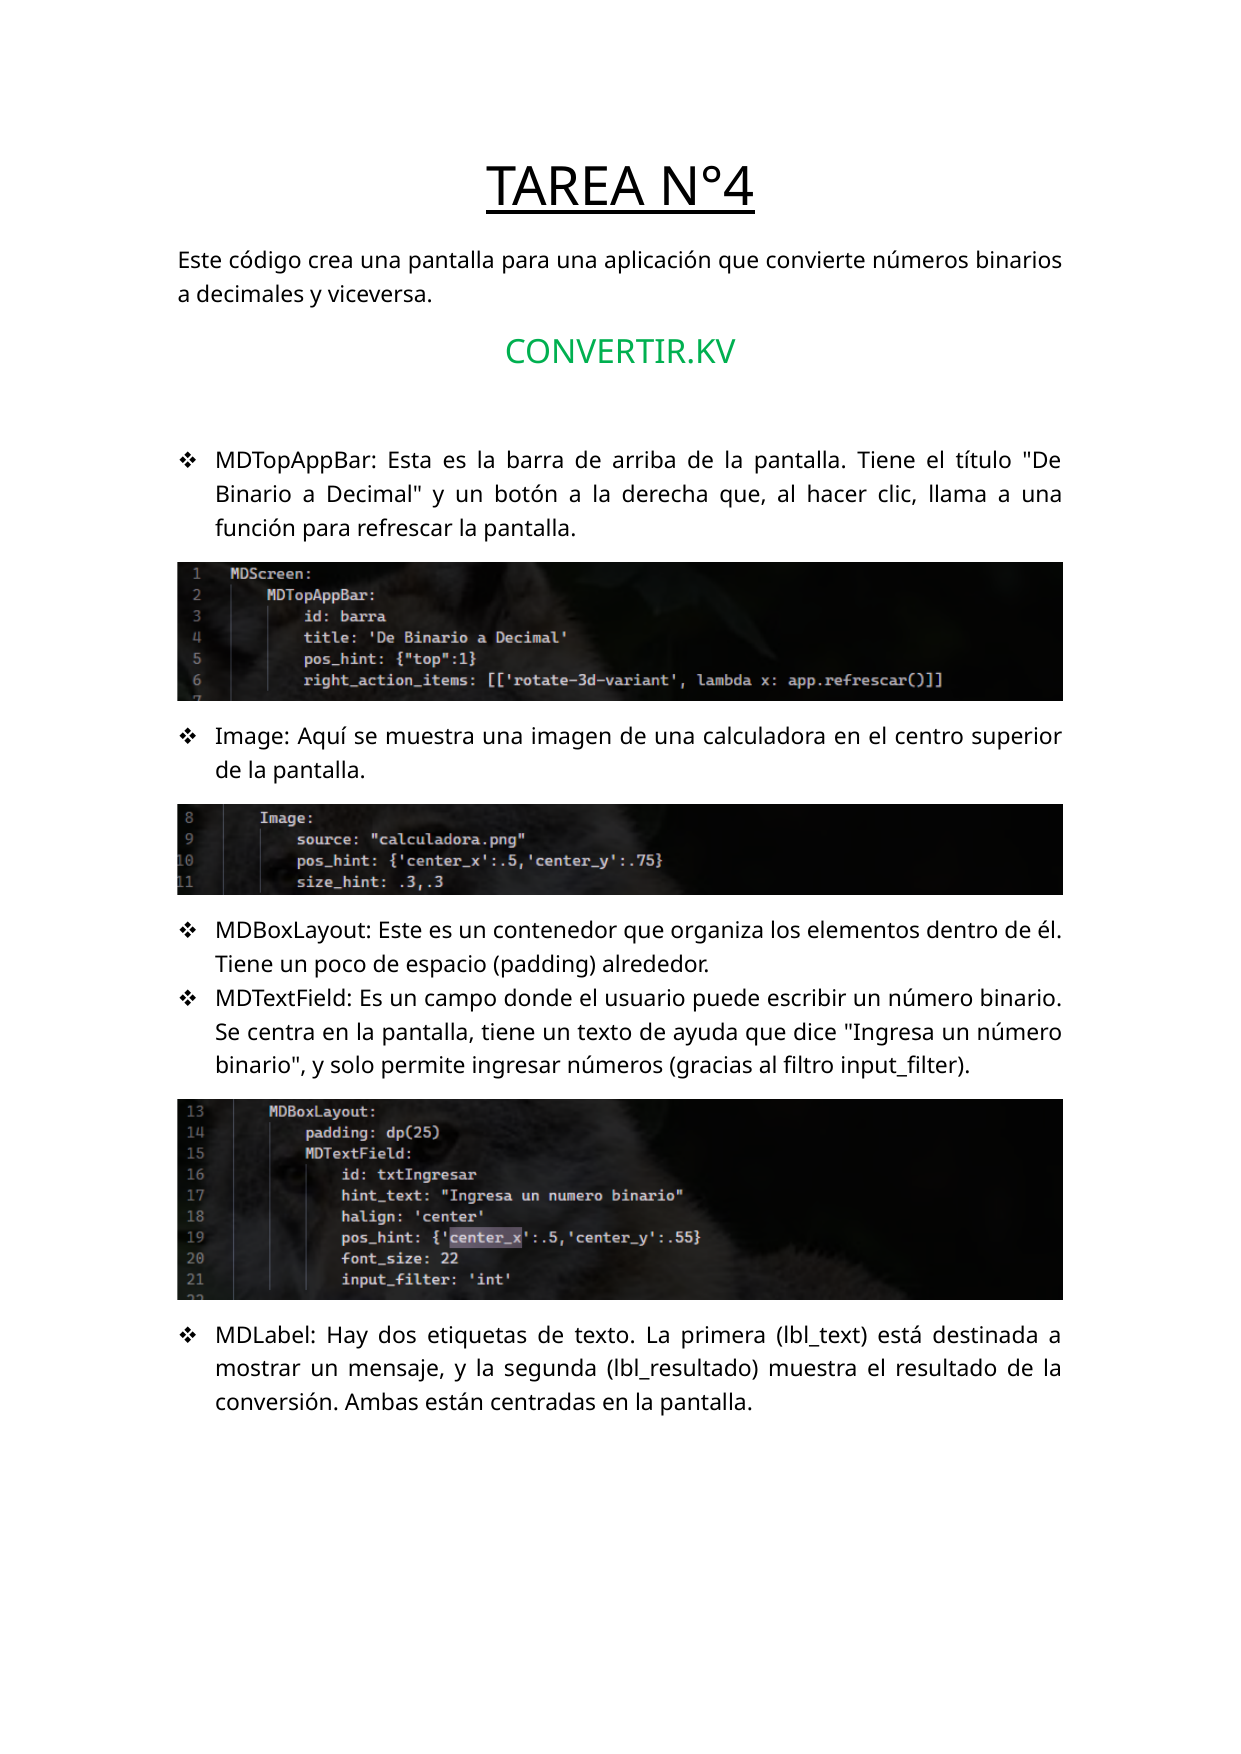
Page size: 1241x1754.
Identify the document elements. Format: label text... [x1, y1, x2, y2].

list MDLabel: Hay dos etiquetas de texto. La primera (lbl_text) está destinada a mostrar un mensaje, y la segunda (lbl_resultado) muestra el resultado de la conversión. Ambas están centradas en la pantalla. [177, 1318, 1063, 1417]
text Este código crea una pantalla para una aplicación que convierte números binarios a decimales y viceversa. [177, 244, 1063, 309]
picture [177, 804, 1063, 895]
list MDTextField: Es un campo donde el usuario puede escribir un número binario. Se centra en la pantalla, tiene un texto de ayuda que dice "Ingresa un número binario", y solo permite ingresar números (gracias al filtro input_filter). [177, 982, 1063, 1080]
list Image: Aquí se muestra una imagen de una calculadora en el centro superior de la pantalla. [177, 720, 1063, 785]
list MDBoxLayout: Este es un contenedor que organiza los elementos dentro de él. Tiene un poco de espacio (padding) alrededor. [177, 914, 1063, 979]
text CONVERTIR.KV [177, 328, 1063, 373]
picture [177, 562, 1063, 701]
text TAREA N°4 [177, 148, 1063, 221]
picture [177, 1099, 1063, 1300]
list MDTopAppBar: Esta es la barra de arriba de la pantalla. Tiene el título "De Binario a Decimal" y un botón a la derecha que, al hacer clic, llama a una función para refrescar la pantalla. [177, 444, 1063, 543]
